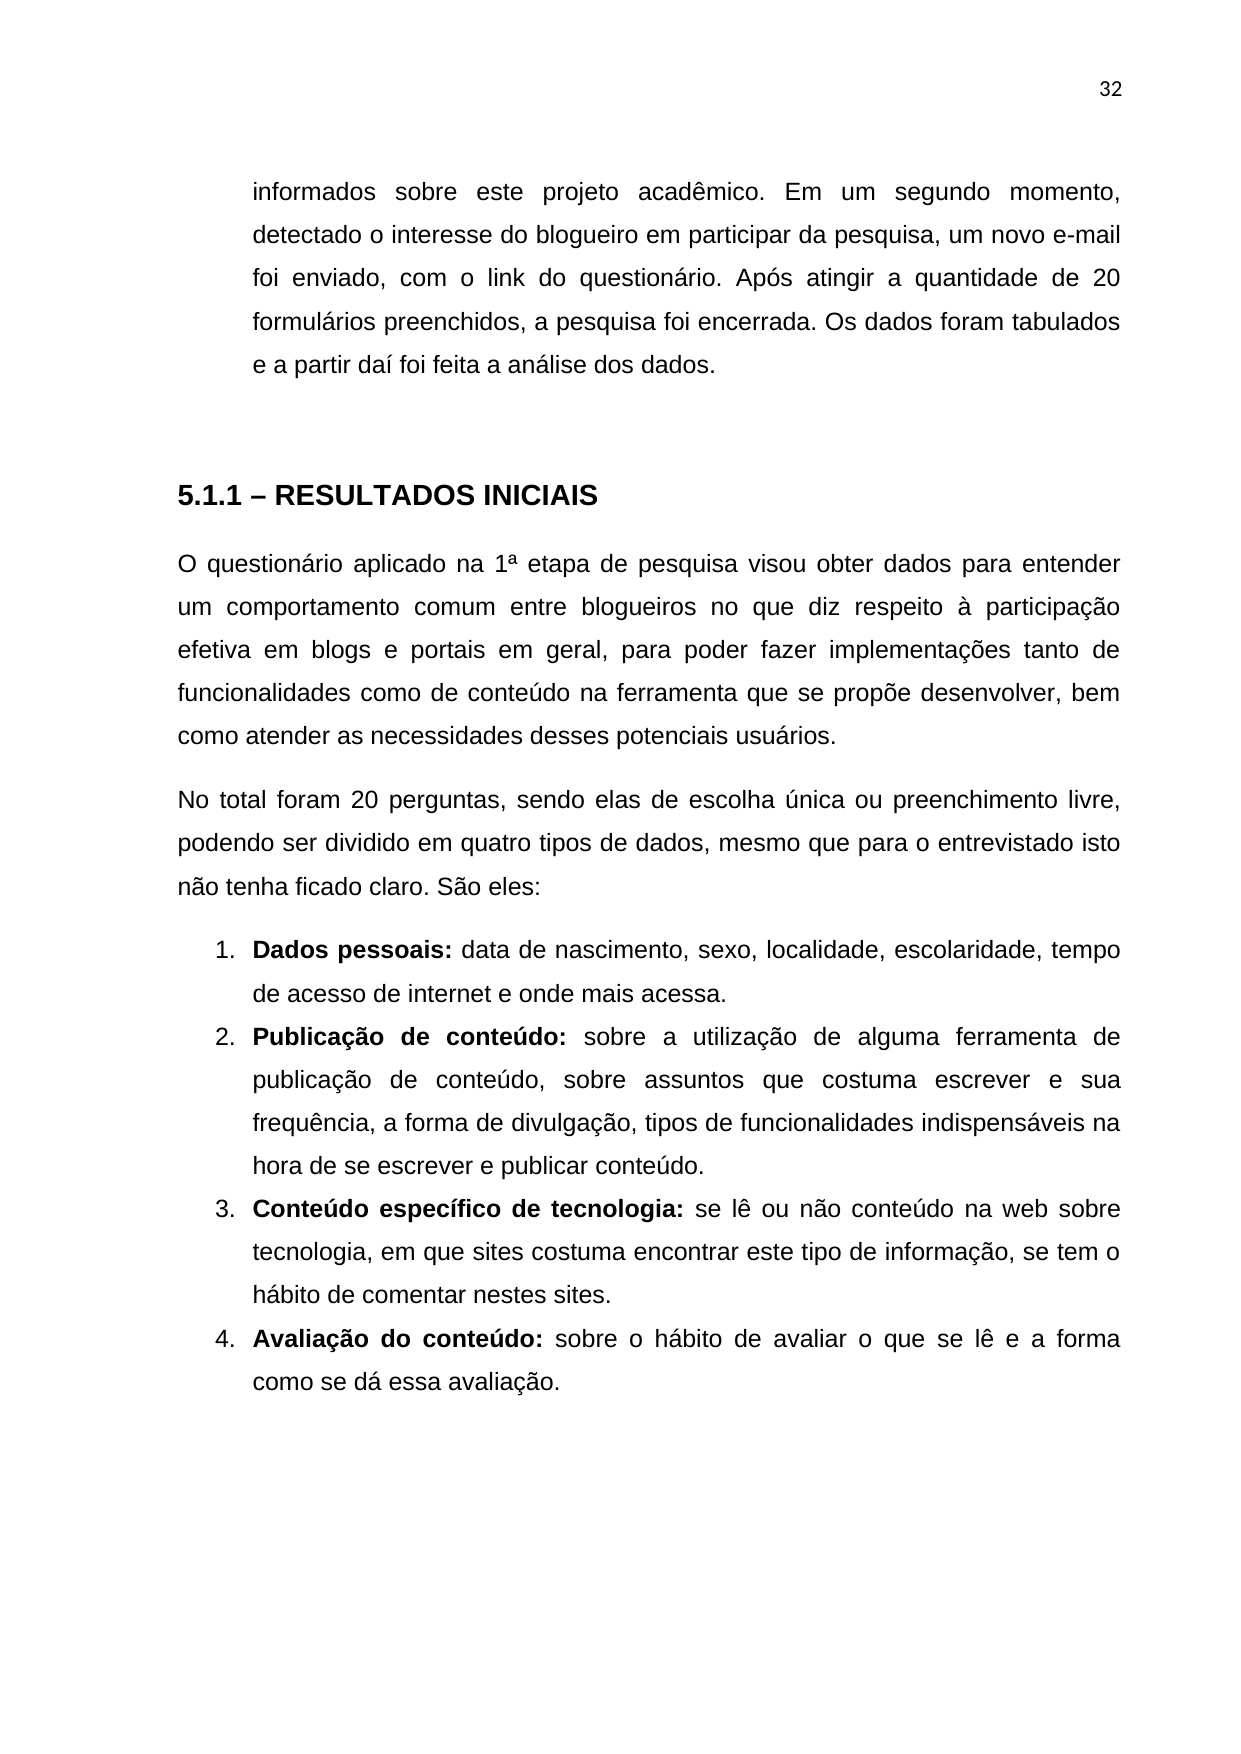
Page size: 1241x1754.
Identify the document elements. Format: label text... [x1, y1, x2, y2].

text No total foram 20 perguntas, sendo elas de escolha única ou preenchimento livre, podendo ser dividido em quatro tipos de dados, mesmo que para o entrevistado isto não tenha ficado claro. São eles: [177, 785, 1122, 900]
list Conteúdo específico de tecnologia: se lê ou não conteúdo na web sobre tecnologia, em que sites costuma encontrar este tipo de informação, se tem o hábito de comentar nestes sites. [215, 1194, 1122, 1309]
list Dados pessoais: data de nascimento, sexo, localidade, escolaridade, tempo de acesso de internet e onde mais acessa. [215, 935, 1122, 1007]
list Publicação de conteúdo: sobre a utilização de alguma ferramenta de publicação de conteúdo, sobre assuntos que costuma escrever e sua frequência, a forma de divulgação, tipos de funcionalidades indispensáveis na hora de se escrever e publicar conteúdo. [215, 1022, 1122, 1180]
text O questionário aplicado na 1ª etapa de pesquisa visou obter dados para entender um comportamento comum entre blogueiros no que diz respeito à participação efetiva em blogs e portais em geral, para poder fazer implementações tanto de funcionalidades como de conteúdo na ferramenta que se propõe desenvolver, bem como atender as necessidades desses potenciais usuários. [177, 549, 1122, 750]
list Avaliação do conteúdo: sobre o hábito de avaliar o que se lê e a forma como se dá essa avaliação. [215, 1323, 1122, 1395]
text 5.1.1 – RESULTADOS INICIAIS [177, 478, 1122, 511]
